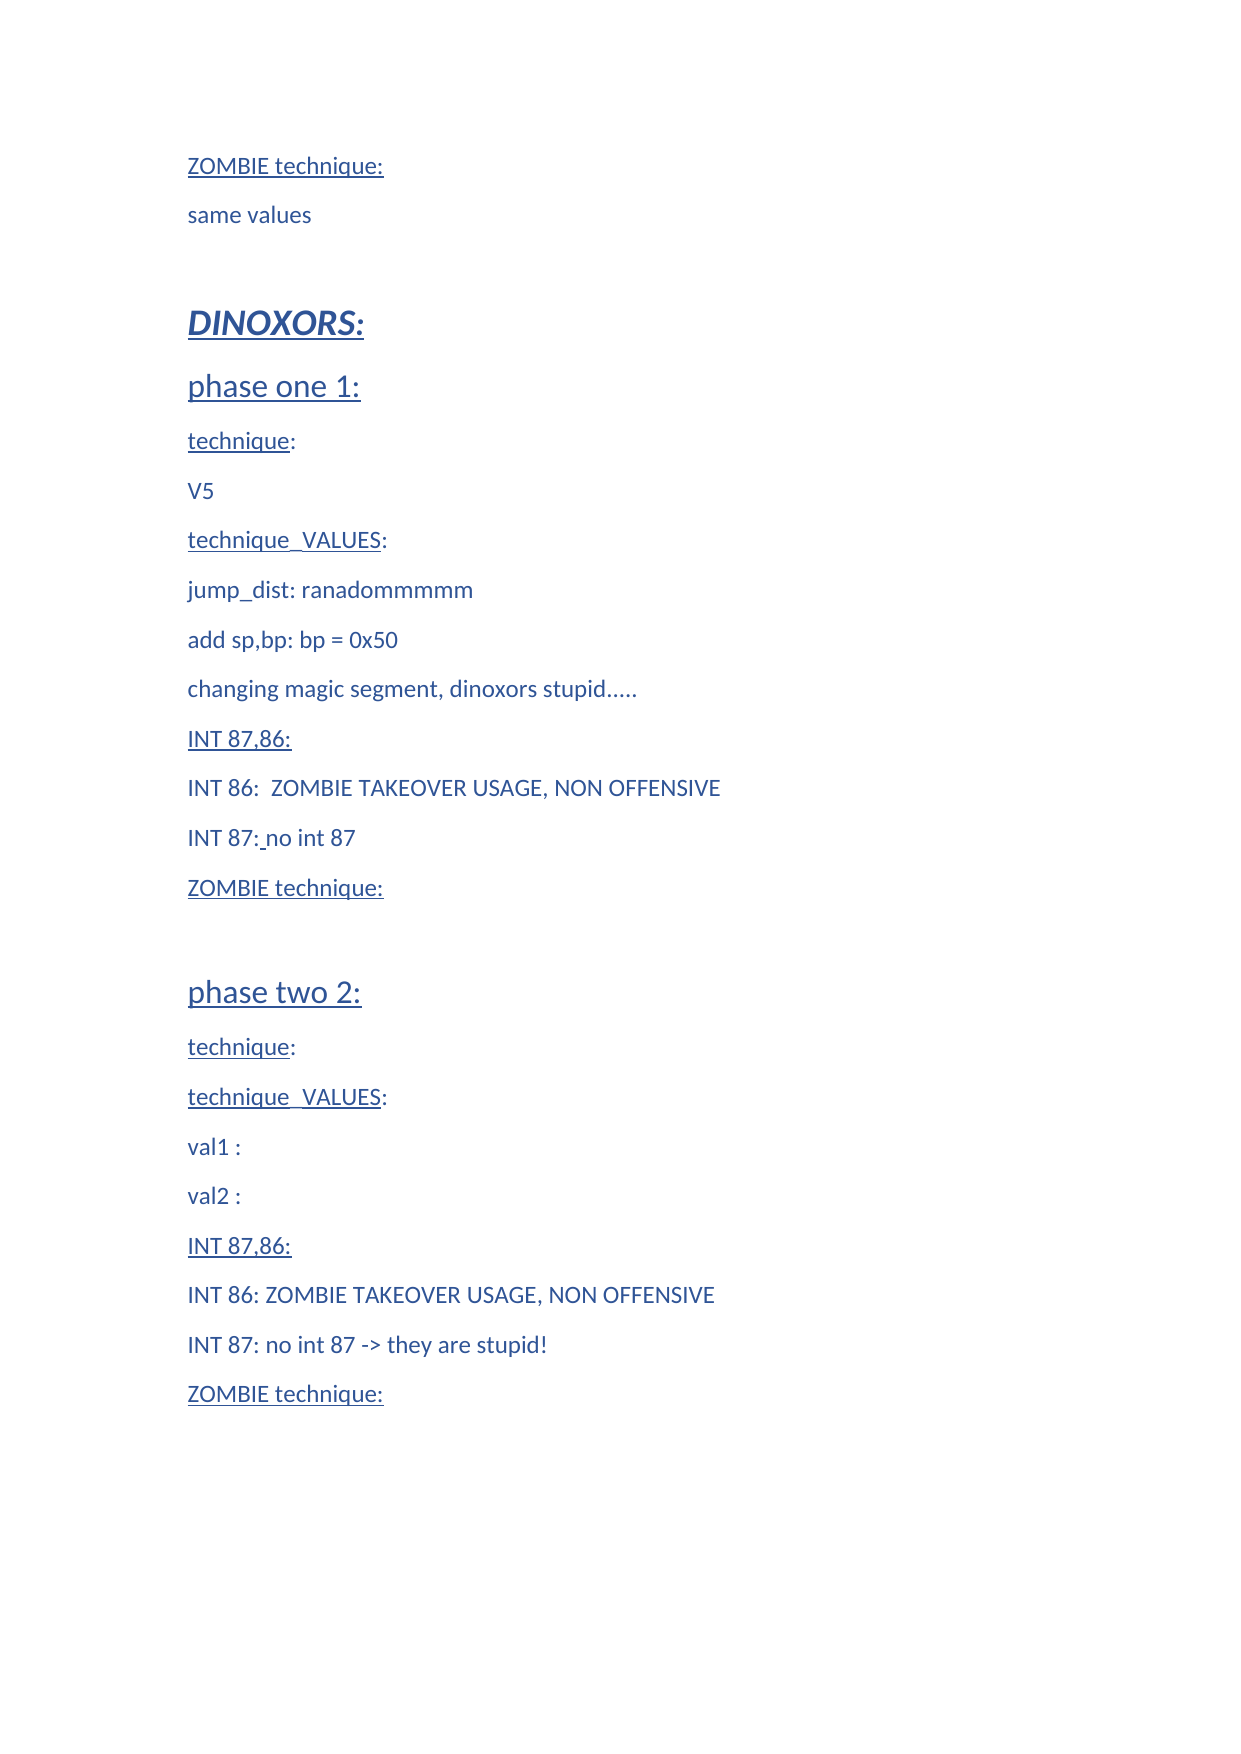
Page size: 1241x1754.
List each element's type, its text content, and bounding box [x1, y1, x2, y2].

text INT 87,86: [187, 723, 1053, 753]
text phase one 1: [187, 365, 1053, 406]
text val2 : [187, 1180, 1053, 1211]
text ZOMBIE technique: [187, 872, 1053, 902]
text technique: [187, 426, 1053, 456]
text INT 87: no int 87 [187, 822, 1053, 853]
text val1 : [187, 1131, 1053, 1161]
text INT 86: ZOMBIE TAKEOVER USAGE, NON OFFENSIVE [187, 1279, 1053, 1310]
text INT 86: ZOMBIE TAKEOVER USAGE, NON OFFENSIVE [187, 773, 1053, 803]
text ZOMBIE technique: [187, 150, 1053, 181]
text phase two 2: [187, 971, 1053, 1012]
text add sp,bp: bp = 0x50 [187, 624, 1053, 654]
text INT 87: no int 87 -> they are stupid! [187, 1329, 1053, 1359]
text DINOXORS: [187, 299, 1053, 344]
text technique_VALUES: [187, 525, 1053, 555]
text ZOMBIE technique: [187, 1379, 1053, 1409]
text V5 [187, 475, 1053, 506]
text INT 87,86: [187, 1230, 1053, 1260]
text technique_VALUES: [187, 1081, 1053, 1112]
text changing magic segment, dinoxors stupid..... [187, 673, 1053, 704]
text technique: [187, 1032, 1053, 1062]
text same values [187, 199, 1053, 230]
text jump_dist: ranadommmmm [187, 574, 1053, 605]
